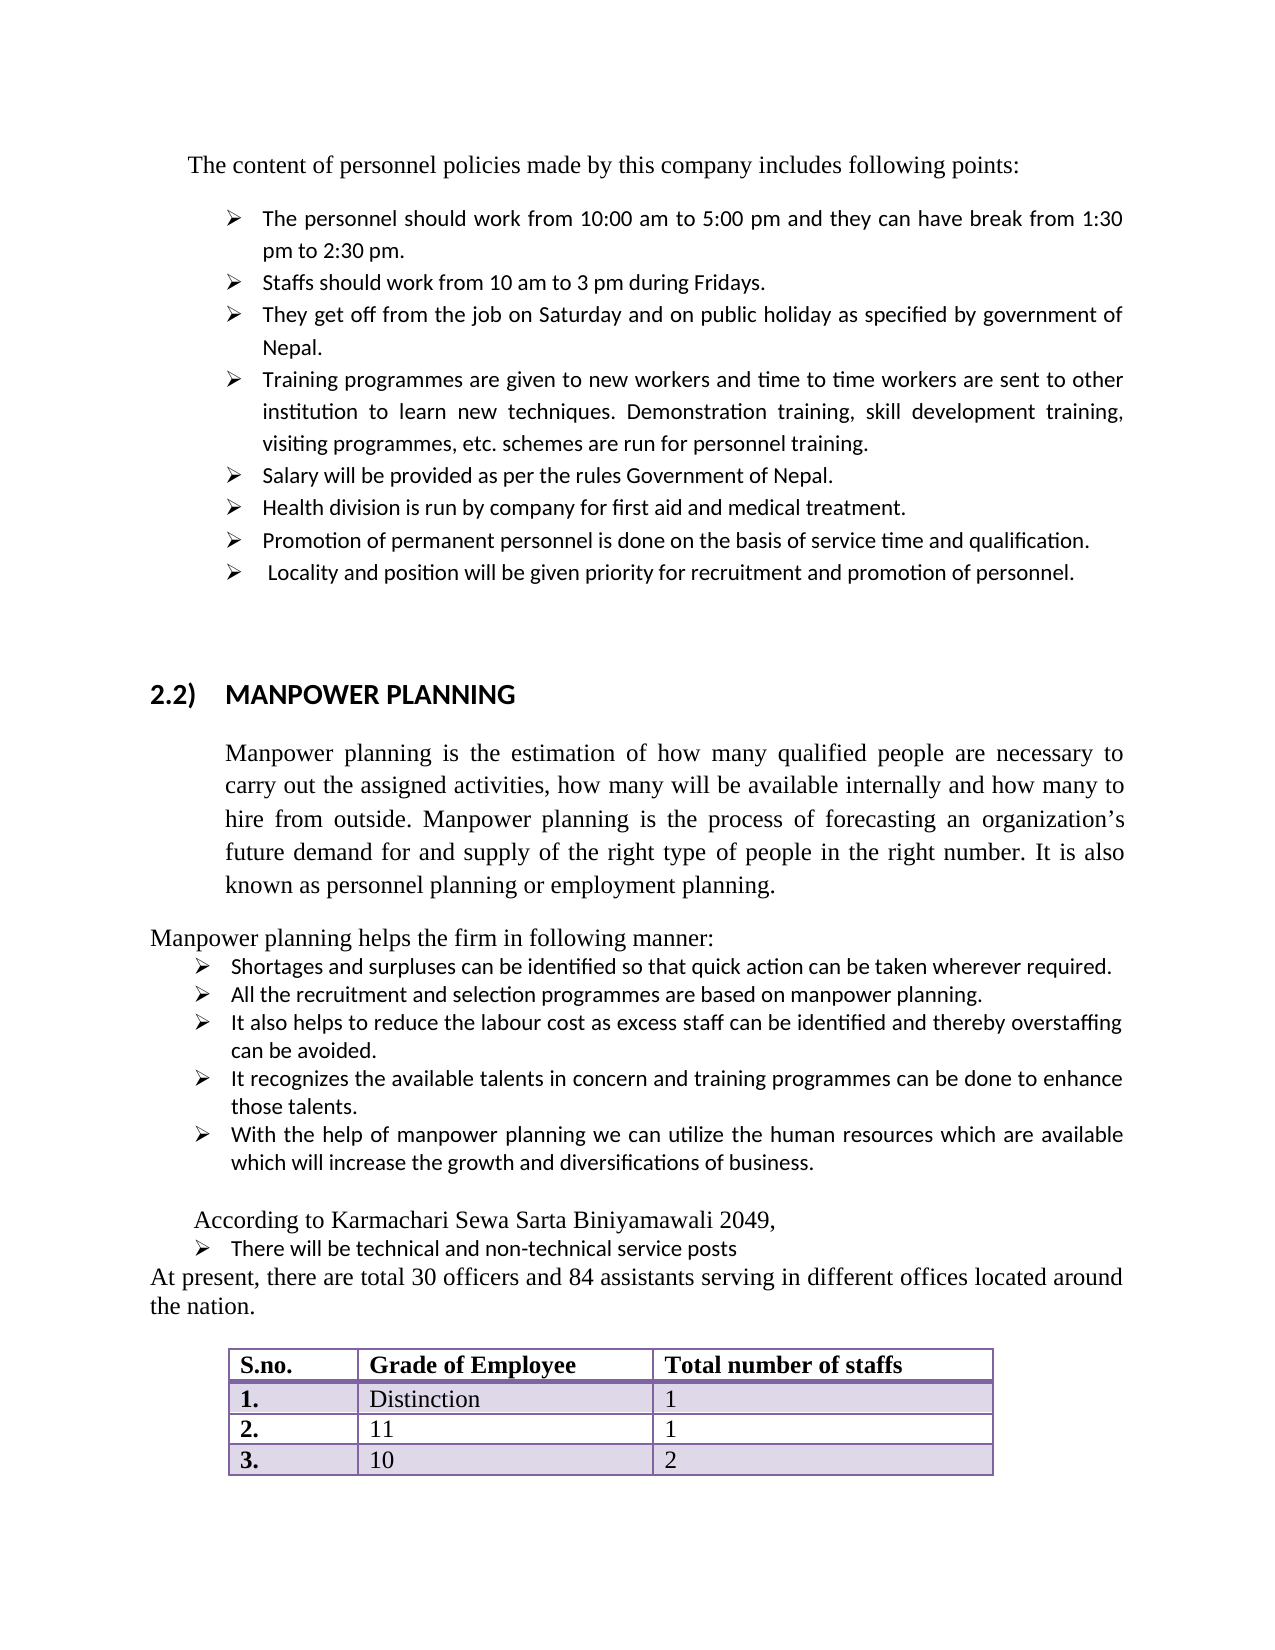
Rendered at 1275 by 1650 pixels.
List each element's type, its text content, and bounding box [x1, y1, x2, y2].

table_cell 1. [230, 1384, 357, 1412]
list Health division is run by company for first aid and medical treatment. [225, 493, 1125, 522]
text Manpower planning helps the firm in following manner: [150, 923, 1125, 952]
list With the help of manpower planning we can utilize the human resources which are available which will increase the growth and diversifications of business. [193, 1120, 1125, 1176]
table_header Total number of staffs [654, 1350, 992, 1379]
list It recognizes the available talents in concern and training programmes can be done to enhance those talents. [193, 1064, 1125, 1120]
table_cell 1 [654, 1384, 992, 1412]
list Salary will be provided as per the rules Government of Nepal. [225, 461, 1125, 489]
list They get off from the job on Saturday and on public holiday as specified by government of Nepal. [225, 300, 1125, 361]
list All the recruitment and selection programmes are based on manpower planning. [193, 980, 1125, 1008]
table_cell 2. [230, 1415, 357, 1443]
table_cell 1 [654, 1415, 992, 1443]
text Manpower planning is the estimation of how many qualified people are necessary to carry out the assigned activities, how many will be available internally and how many to hire from outside. Manpower planning is the process of forecasting an organization’s future demand for and supply of the right type of people in the right number. It is also known as personnel planning or employment planning. [225, 738, 1125, 898]
text The content of personnel policies made by this company includes following points: [187, 150, 1125, 179]
list MANPOWER PLANNING [150, 676, 1125, 711]
list The personnel should work from 10:00 am to 5:00 pm and they can have break from 1:30 pm to 2:30 pm. [225, 204, 1125, 264]
table_cell 3. [230, 1445, 357, 1474]
table_cell 2 [654, 1445, 992, 1474]
list Staffs should work from 10 am to 3 pm during Fridays. [225, 268, 1125, 296]
table_cell 11 [359, 1415, 652, 1443]
list Training programmes are given to new workers and time to time workers are sent to other institution to learn new techniques. Demonstration training, skill development training, visiting programmes, etc. schemes are run for personnel training. [225, 365, 1125, 457]
table_header Grade of Employee [359, 1350, 652, 1379]
list Locality and position will be given priority for recruitment and promotion of personnel. [225, 558, 1125, 586]
table_cell 10 [359, 1445, 652, 1474]
list There will be technical and non-technical service posts [193, 1234, 1125, 1262]
text At present, there are total 30 officers and 84 assistants serving in different offices located around the nation. [150, 1262, 1125, 1319]
table_cell Distinction [359, 1384, 652, 1412]
list Shortages and surpluses can be identified so that quick action can be taken wherever required. [193, 952, 1125, 980]
table_header S.no. [230, 1350, 357, 1379]
list Promotion of permanent personnel is done on the basis of service time and qualification. [225, 526, 1125, 554]
text According to Karmachari Sewa Sarta Biniyamawali 2049, [193, 1205, 1125, 1234]
list It also helps to reduce the labour cost as excess staff can be identified and thereby overstaffing can be avoided. [193, 1008, 1125, 1064]
